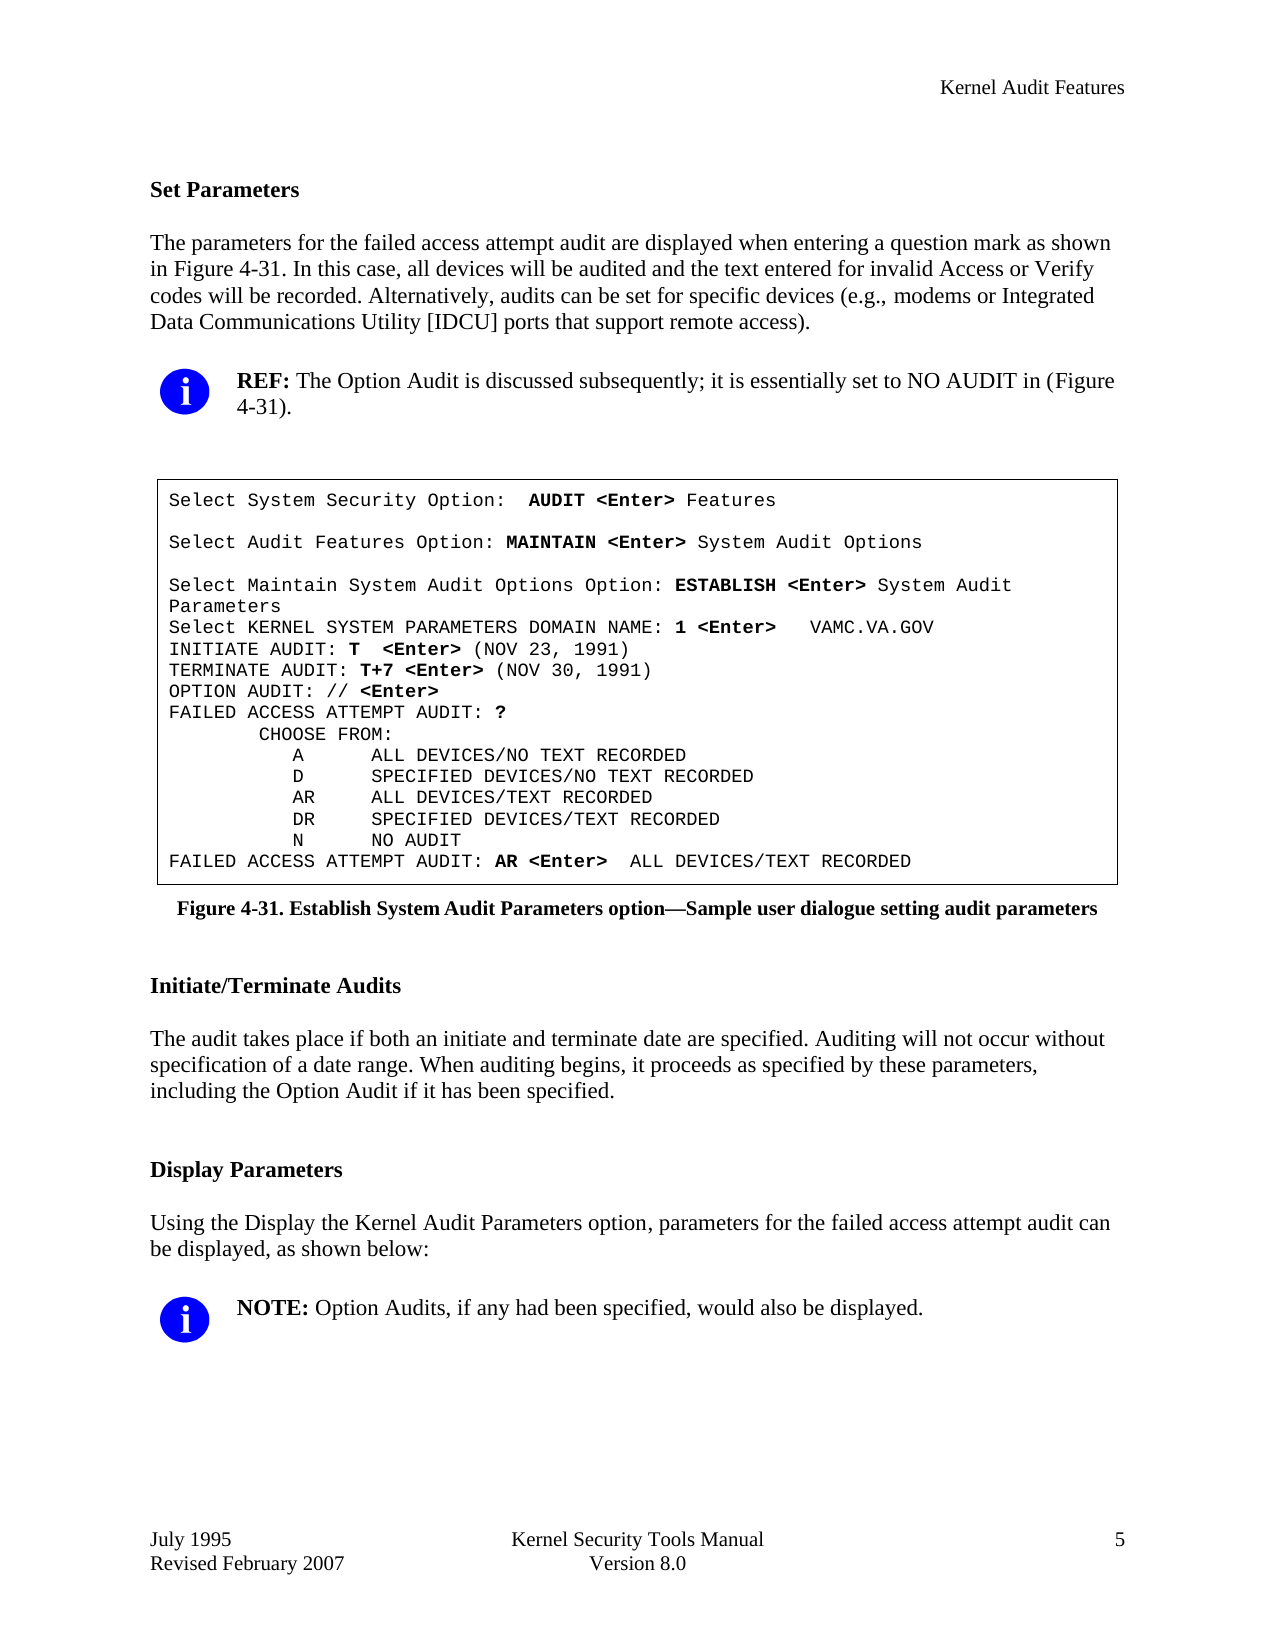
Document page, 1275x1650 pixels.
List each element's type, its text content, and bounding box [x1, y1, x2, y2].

text Select System Security Option: AUDIT <Enter> Features [158, 480, 1117, 512]
text FAILED ACCESS ATTEMPT AUDIT: ? [158, 691, 1117, 712]
text FAILED ACCESS ATTEMPT AUDIT: AR <Enter> DEVICES/TEXT RECORDED [158, 840, 1117, 884]
text Initiate/Terminate Audits [150, 972, 1125, 998]
table_header [150, 361, 227, 426]
table_header [150, 1288, 227, 1351]
table_header : The Option Audit is discussed subsequently; it is essentially set to NO AUDIT in (Figure 4-4). [227, 361, 1127, 426]
text TERMINATE AUDIT: T+7 <Enter> (NOV 30, 1991) [158, 649, 1117, 670]
text Using the Display the Kernel Audit Parameters option, parameters for the failed access attempt audit can be displayed, as shown below: [150, 1209, 1125, 1262]
text INITIATE AUDIT: T <Enter> (NOV 23, 1991) [158, 627, 1117, 649]
text DR SPECIFIED DEVICES/TEXT RECORDED [158, 797, 1117, 819]
text OPTION AUDIT: // <Enter> [158, 670, 1117, 691]
picture [159, 1294, 210, 1345]
text D SPECIFIED DEVICES/NO TEXT RECORDED [158, 755, 1117, 776]
table_header NOTE: Option Audits, if any had been specified, would also be displayed. [227, 1288, 1127, 1351]
text The audit takes place if both an initiate and terminate date are specified. Auditing will not occur without specification of a date range. When auditing begins, it proceeds as specified by these parameters, including the Option Audit if it has been specified. [150, 1025, 1125, 1104]
picture [159, 367, 210, 417]
text Select Audit Features Option: MAINTAIN <Enter> System Audit Options [158, 521, 1117, 554]
text Select Maintain System Audit Options Option: ESTABLISH <Enter> System Audit Parameters [158, 564, 1117, 606]
text Set Parameters [150, 176, 1125, 203]
text AR DEVICES/TEXT RECORDED [158, 776, 1117, 797]
text A DEVICES/NO TEXT RECORDED [158, 734, 1117, 755]
text N NO AUDIT [158, 819, 1117, 840]
text Select KERNEL SYSTEM PARAMETERS DOMAIN NAME: 1 <Enter> VAMC.VA. [158, 606, 1117, 627]
text Display Parameters [150, 1156, 1125, 1183]
text CHOOSE FROM: [158, 712, 1117, 734]
